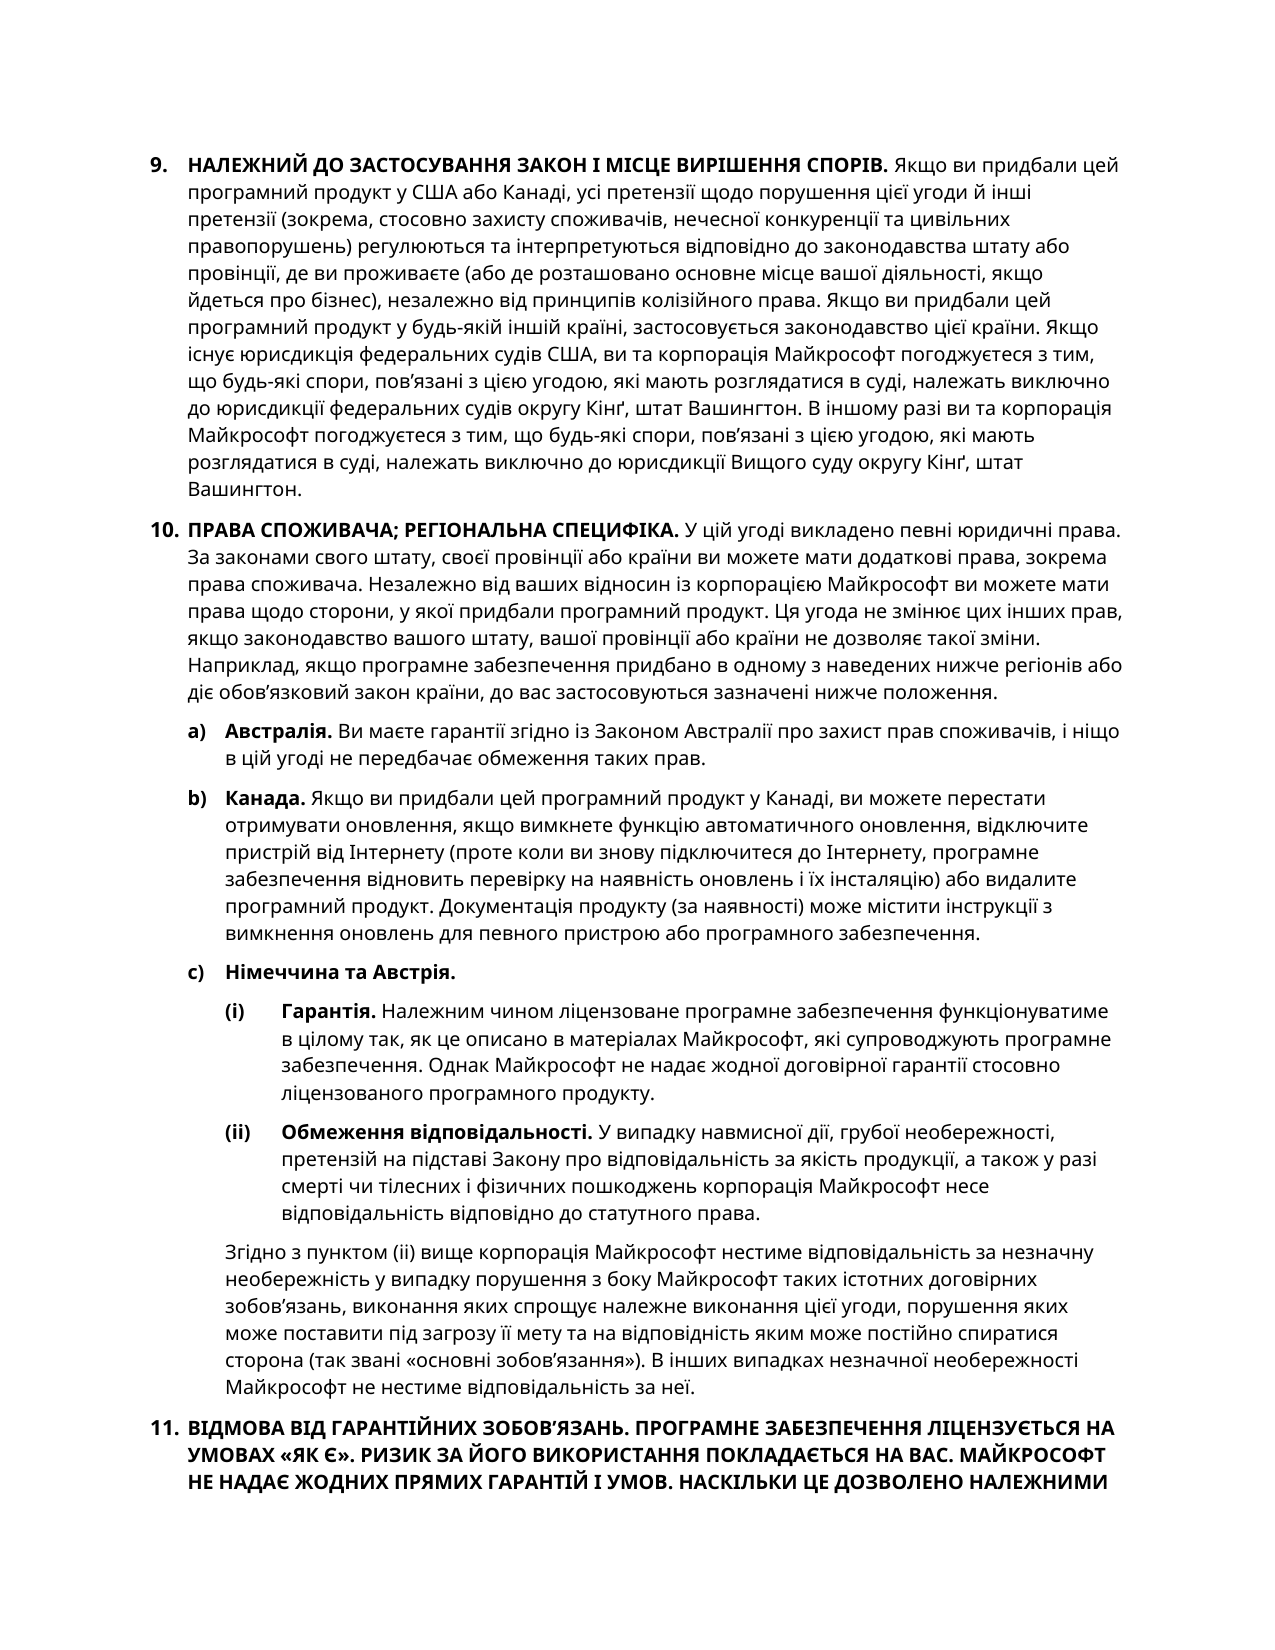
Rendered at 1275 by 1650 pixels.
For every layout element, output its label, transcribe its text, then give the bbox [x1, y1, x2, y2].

subtitle Канада. Якщо ви придбали цей програмний продукт у Канаді, ви можете перестати отримувати оновлення, якщо вимкнете функцію автоматичного оновлення, відключите пристрій від Інтернету (проте коли ви знову підключитеся до Інтернету, програмне забезпечення відновить перевірку на наявність оновлень і їх інсталяцію) або видалите програмний продукт. Документація продукту (за наявності) може містити інструкції з вимкнення оновлень для певного пристрою або програмного забезпечення. [187, 784, 1125, 946]
subtitle Згідно з пунктом (іі) вище корпорація Майкрософт нестиме відповідальність за незначну необережність у випадку порушення з боку Майкрософт таких істотних договірних зобов’язань, виконання яких спрощує належне виконання цієї угоди, порушення яких може поставити під загрозу її мету та на відповідність яким може постійно спиратися сторона (так звані «основні зобов’язання»). В інших випадках незначної необережності Майкрософт не нестиме відповідальність за неї. [225, 1239, 1125, 1401]
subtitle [150, 1413, 1125, 1495]
subtitle НАЛЕЖНИЙ ДО ЗАСТОСУВАННЯ ЗАКОН І МІСЦЕ ВИРІШЕННЯ СПОРІВ. Якщо ви придбали цей програмний продукт у США або Канаді, усі претензії щодо порушення цієї угоди й інші претензії (зокрема, стосовно захисту споживачів, нечесної конкуренції та цивільних правопорушень) регулюються та інтерпретуються відповідно до законодавства штату або провінції, де ви проживаєте (або де розташовано основне місце вашої діяльності, якщо йдеться про бізнес), незалежно від принципів колізійного права. Якщо ви придбали цей програмний продукт у будь-якій іншій країні, застосовується законодавство цієї країни. Якщо існує юрисдикція федеральних судів США, ви та корпорація Майкрософт погоджуєтеся з тим, що будь-які спори, пов’язані з цією угодою, які мають розглядатися в суді, належать виключно до юрисдикції федеральних судів округу Кінґ, штат Вашингтон. В іншому разі ви та корпорація Майкрософт погоджуєтеся з тим, що будь-які спори, пов’язані з цією угодою, які мають розглядатися в суді, належать виключно до юрисдикції Вищого суду округу Кінґ, штат Вашингтон. [150, 150, 1125, 502]
subtitle ПРАВА СПОЖИВАЧА; РЕГІОНАЛЬНА СПЕЦИФІКА. У цій угоді викладено певні юридичні права. За законами свого штату, своєї провінції або країни ви можете мати додаткові права, зокрема права споживача. Незалежно від ваших відносин із корпорацією Майкрософт ви можете мати права щодо сторони, у якої придбали програмний продукт. Ця угода не змінює цих інших прав, якщо законодавство вашого штату, вашої провінції або країни не дозволяє такої зміни. Наприклад, якщо програмне забезпечення придбано в одному з наведених нижче регіонів або діє обов’язковий закон країни, до вас застосовуються зазначені нижче положення. [150, 515, 1125, 705]
subtitle Німеччина та Австрія. [187, 958, 1125, 985]
text (i) Гарантія. Належним чином ліцензоване програмне забезпечення функціонуватиме в цілому так, як це описано в матеріалах Майкрософт, які супроводжують програмне забезпечення. Однак Майкрософт не надає жодної договірної гарантії стосовно ліцензованого програмного продукту. [225, 998, 1125, 1106]
text (ii) Обмеження відповідальності. У випадку навмисної дії, грубої необережності, претензій на підставі Закону про відповідальність за якість продукції, а також у разі смерті чи тілесних і фізичних пошкоджень корпорація Майкрософт несе відповідальність відповідно до статутного права. [225, 1118, 1125, 1226]
subtitle Австралія. Ви маєте гарантії згідно із Законом Австралії про захист прав споживачів, і ніщо в цій угоді не передбачає обмеження таких прав. [187, 717, 1125, 771]
